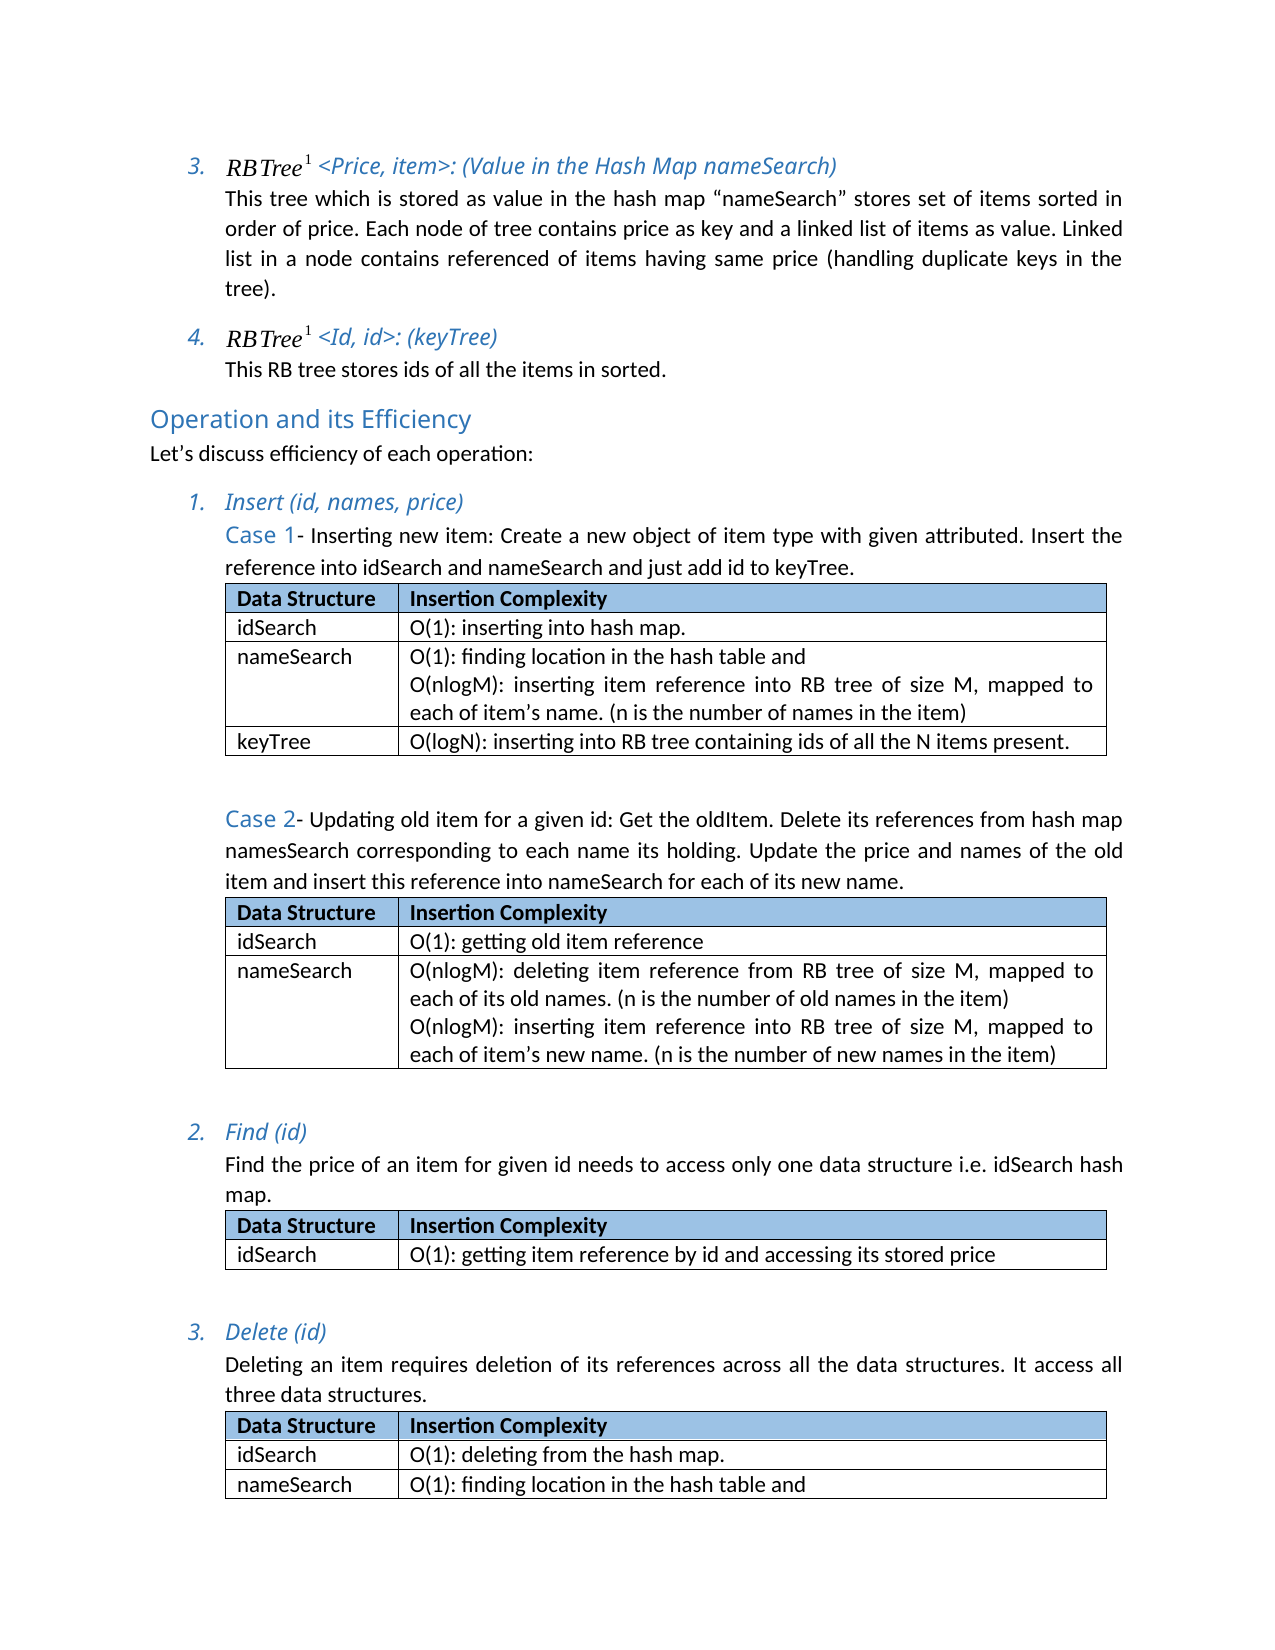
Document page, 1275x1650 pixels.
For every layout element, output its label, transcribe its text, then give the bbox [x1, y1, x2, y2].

table_cell idSearch [226, 1240, 398, 1268]
text Let’s discuss efficiency of each operation: [150, 439, 1125, 467]
text Case 2- Updating old item for a given id: Get the oldItem. Delete its references from hash map namesSearch corresponding to each name its holding. Update the price and names of the old item and insert this reference into nameSearch for each of its new name. [225, 803, 1125, 895]
table_cell nameSearch [226, 1470, 398, 1498]
text This RB tree stores ids of all the items in sorted. [225, 355, 1125, 383]
table_cell O(1): deleting from the hash map. [399, 1441, 1106, 1469]
table_header Insertion Complexity [399, 584, 1106, 612]
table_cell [399, 1470, 1106, 1498]
subtitle Operation and its Efficiency [150, 402, 1125, 436]
table_cell O(1): inserting into hash map. [399, 613, 1106, 641]
text This tree which is stored as value in the hash map “nameSearch” stores set of items sorted in order of price. Each node of tree contains price as key and a linked list of items as value. Linked list in a node contains referenced of items having same price (handling duplicate keys in the tree). [225, 184, 1125, 302]
table_cell O(1): getting item reference by id and accessing its stored price [399, 1240, 1106, 1268]
table_header Data Structure [226, 898, 398, 926]
subtitle Insert (id, names, price) [187, 486, 1125, 517]
table_cell nameSearch [226, 642, 398, 726]
subtitle Delete (id) [187, 1316, 1125, 1348]
text Deleting an item requires deletion of its references across all the data structures. It access all three data structures. [225, 1350, 1125, 1408]
subtitle <Id, id>: (keyTree) [187, 321, 1125, 352]
subtitle Find (id) [187, 1116, 1125, 1147]
table_header Insertion Complexity [399, 1412, 1106, 1439]
table_cell O(1): finding location in the hash table and O(nlogM): inserting item reference into RB tree of size M, mapped to each of item’s name. (n is the number of names in the item) [399, 642, 1106, 726]
table_cell O(nlogM): deleting item reference from RB tree of size M, mapped to each of its old names. (n is the number of old names in the item) O(nlogM): inserting item reference into RB tree of size M, mapped to each of item’s new name. (n is the number of new names in the item) [399, 956, 1106, 1068]
table_cell keyTree [226, 727, 398, 755]
table_cell idSearch [226, 1441, 398, 1469]
subtitle <Price, item>: (Value in the Hash Map nameSearch) [187, 150, 1125, 181]
text Find the price of an item for given id needs to access only one data structure i.e. idSearch hash map. [225, 1150, 1125, 1208]
table_header Data Structure [226, 584, 398, 612]
table_cell idSearch [226, 613, 398, 641]
text Case 1- Inserting new item: Create a new object of item type with given attributed. Insert the reference into idSearch and nameSearch and just add id to keyTree. [225, 519, 1125, 581]
table_header Data Structure [226, 1412, 398, 1439]
table_cell nameSearch [226, 956, 398, 1068]
table_cell O(logN): inserting into RB tree containing ids of all the N items present. [399, 727, 1106, 755]
table_header Data Structure [226, 1211, 398, 1239]
table_cell idSearch [226, 927, 398, 955]
table_header Insertion Complexity [399, 1211, 1106, 1239]
table_cell O(1): getting old item reference [399, 927, 1106, 955]
table_header Insertion Complexity [399, 898, 1106, 926]
